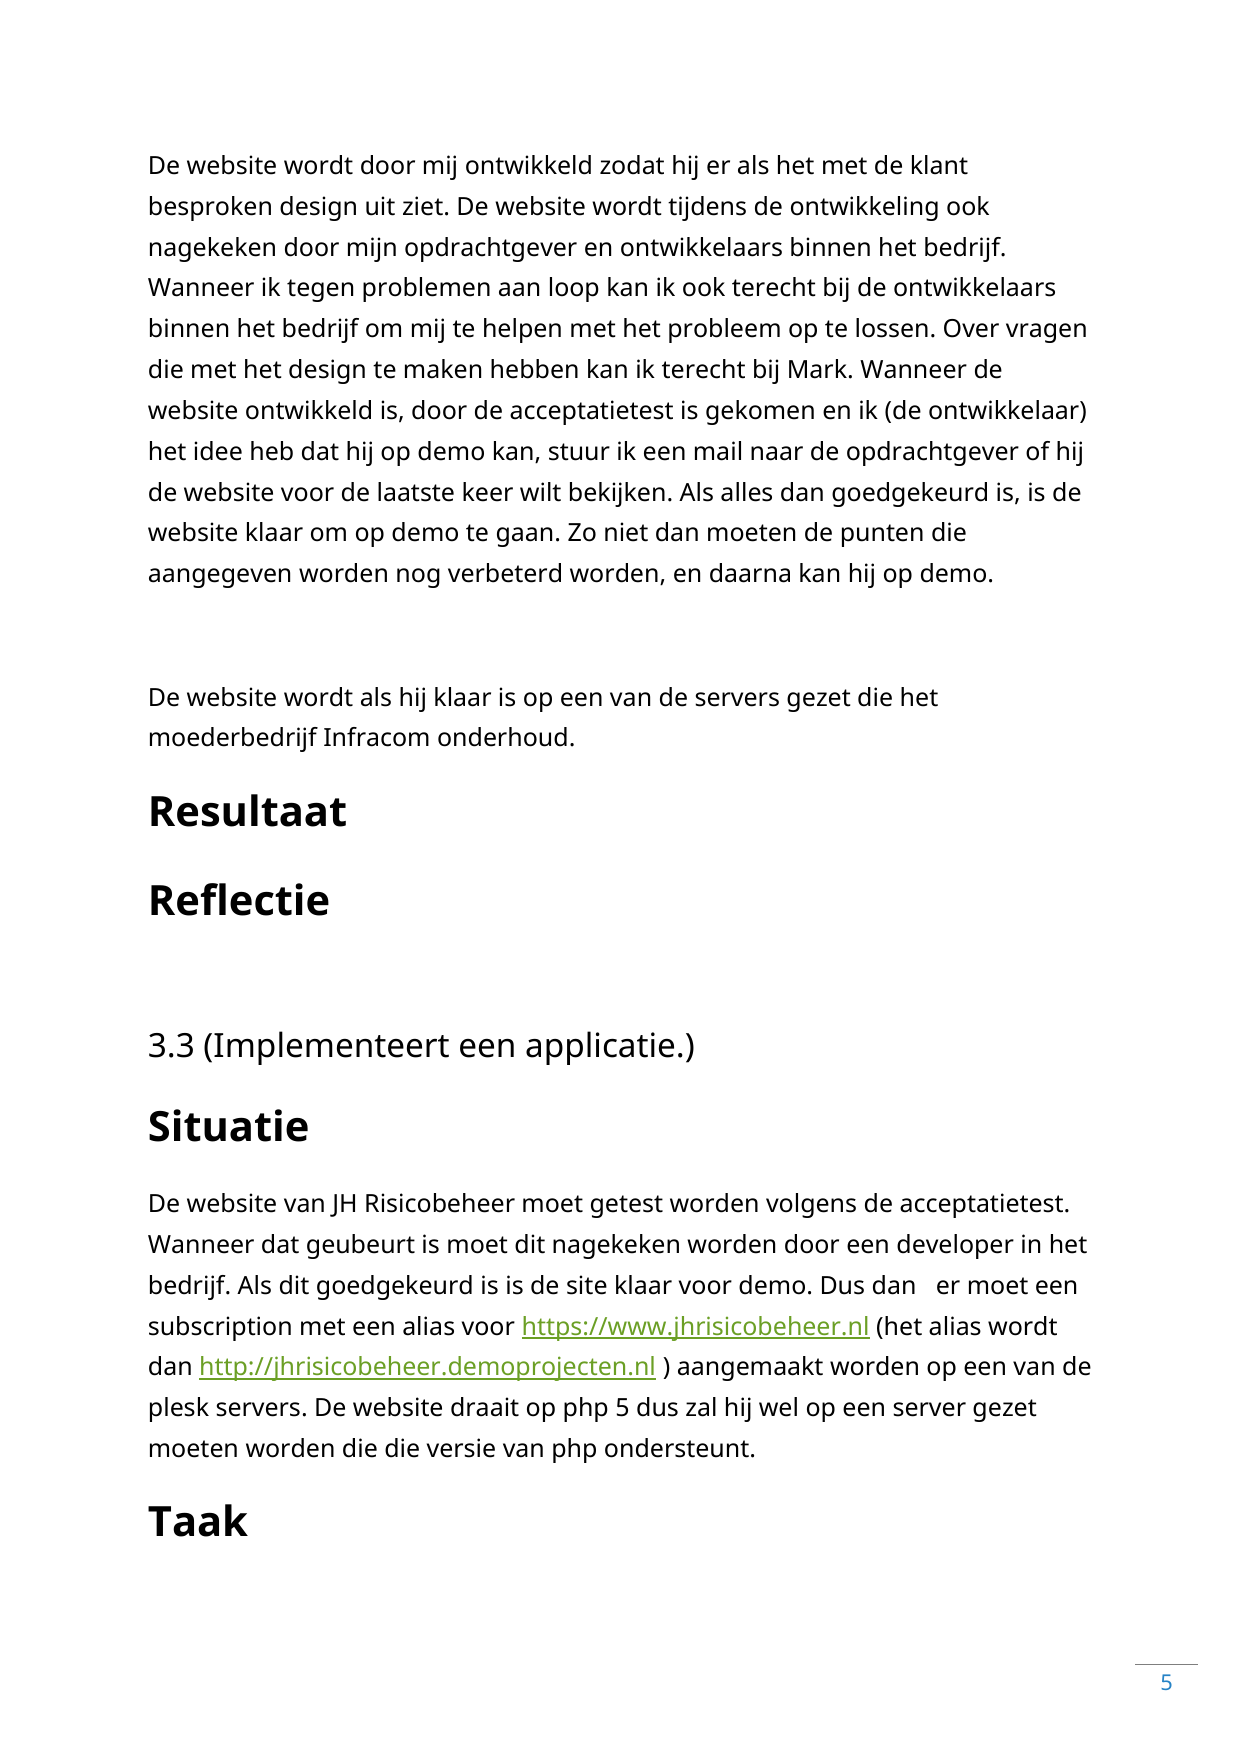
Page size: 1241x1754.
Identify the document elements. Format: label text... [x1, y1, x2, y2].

text De website van JH Risicobeheer moet getest worden volgens de acceptatietest. Wanneer dat geubeurt is moet dit nagekeken worden door een developer in het bedrijf. Als dit goedgekeurd is is de site klaar voor demo. Dus dan er moet een subscription met een alias voor https://www.jhrisicobeheer.nl (het alias wordt dan http://jhrisicobeheer.demoprojecten.nl ) aangemaakt worden op een van de plesk servers. De website draait op php 5 dus zal hij wel op een server gezet moeten worden die die versie van php ondersteunt. [148, 1186, 1093, 1465]
text Reflectie [148, 871, 1093, 927]
text Taak [148, 1492, 1093, 1549]
text Situatie [148, 1097, 1093, 1153]
text De website wordt door mij ontwikkeld zodat hij er als het met de klant besproken design uit ziet. De website wordt tijdens de ontwikkeling ook nagekeken door mijn opdrachtgever en ontwikkelaars binnen het bedrijf. Wanneer ik tegen problemen aan loop kan ik ook terecht bij de ontwikkelaars binnen het bedrijf om mij te helpen met het probleem op te lossen. Over vragen die met het design te maken hebben kan ik terecht bij Mark. Wanneer de website ontwikkeld is, door de acceptatietest is gekomen en ik (de ontwikkelaar) het idee heb dat hij op demo kan, stuur ik een mail naar de opdrachtgever of hij de website voor de laatste keer wilt bekijken. Als alles dan goedgekeurd is, is de website klaar om op demo te gaan. Zo niet dan moeten de punten die aangegeven worden nog verbeterd worden, en daarna kan hij op demo. [148, 148, 1093, 590]
text 3.3 (Implementeert een applicatie.) [148, 1021, 1093, 1067]
text De website wordt als hij klaar is op een van de servers gezet die het moederbedrijf Infracom onderhoud. [148, 679, 1093, 754]
text Resultaat [148, 782, 1093, 838]
